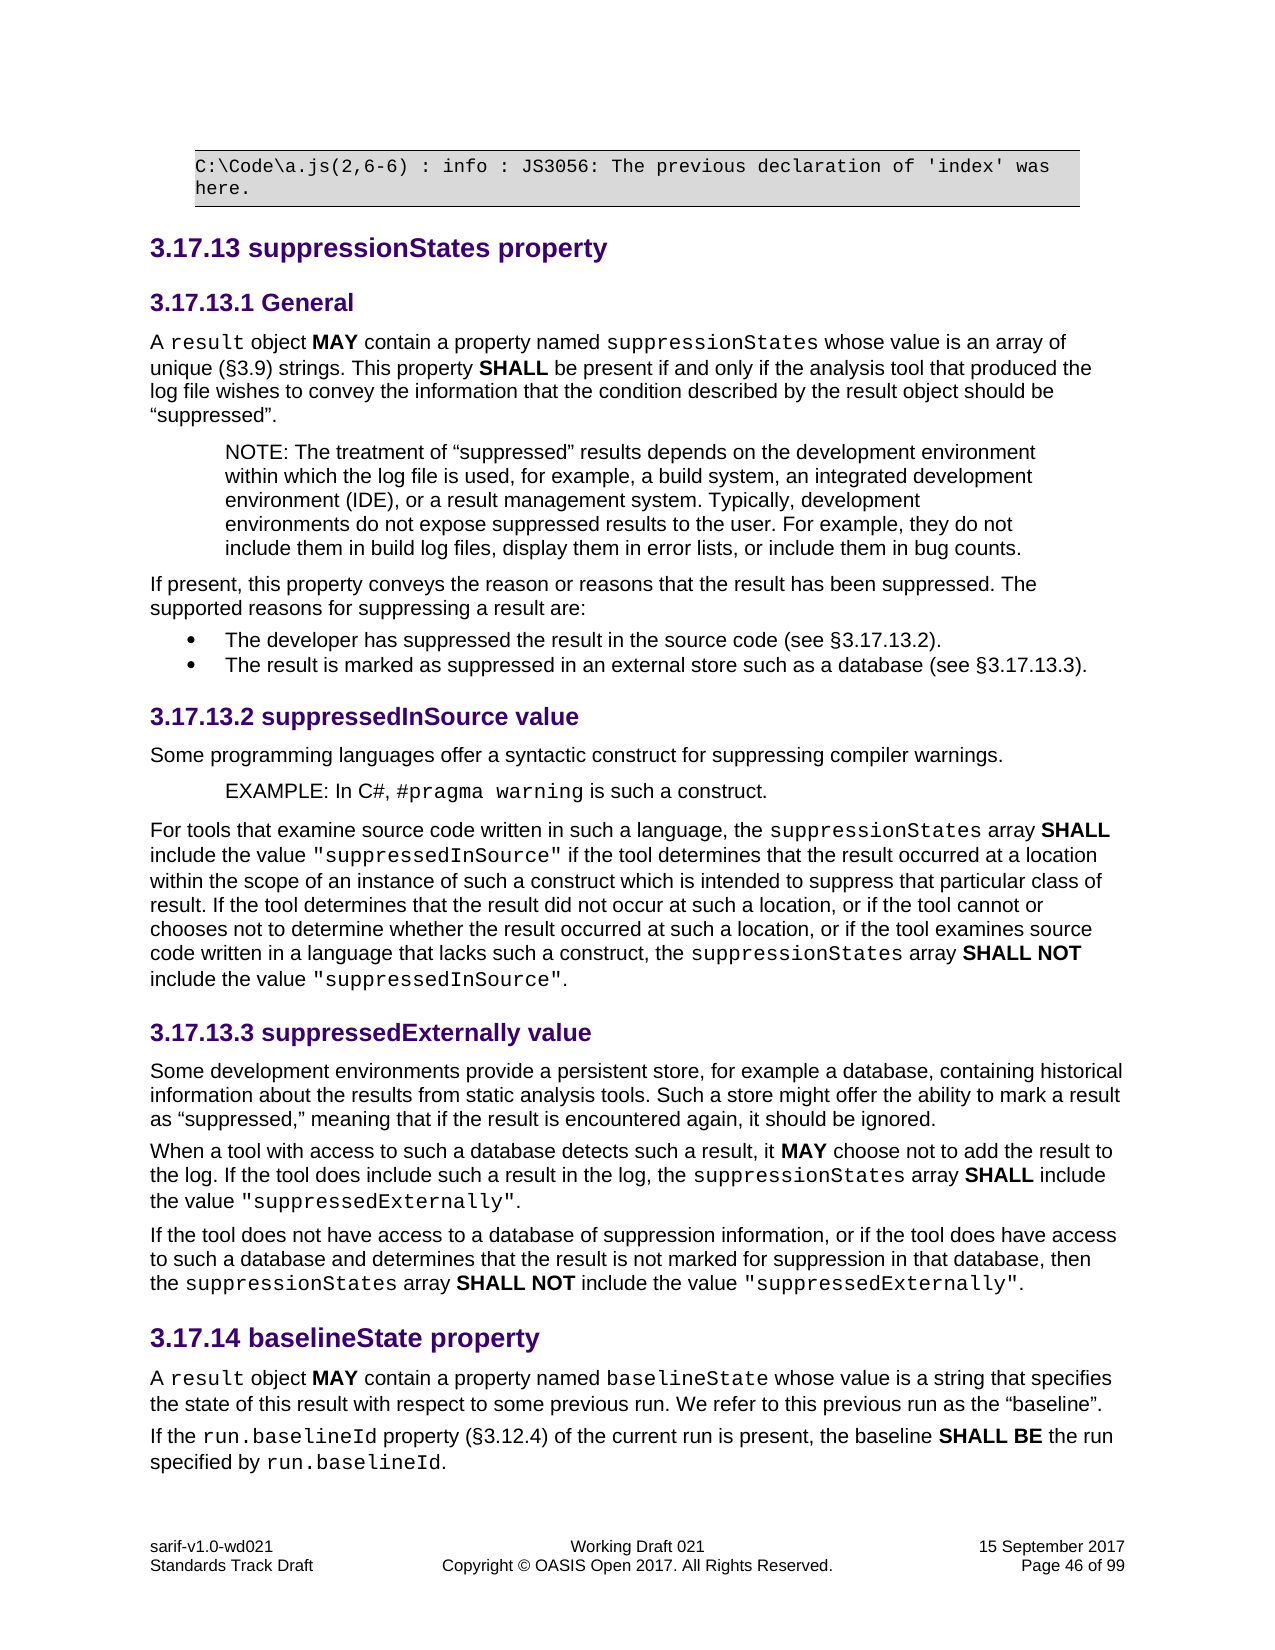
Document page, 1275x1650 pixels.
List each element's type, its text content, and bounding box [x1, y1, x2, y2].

text A result object MAY contain a property named baselineState whose value is a string that specifies the state of this result with respect to some previous run. We refer to this previous run as the “baseline”. [150, 1366, 1125, 1415]
text Some programming languages offer a syntactic construct for suppressing compiler warnings. [150, 743, 1125, 767]
text Some development environments provide a persistent store, for example a database, containing historical information about the results from static analysis tools. Such a store might offer the ability to mark a result as “suppressed,” meaning that if the result is encountered again, it should be ignored. [150, 1059, 1125, 1131]
text EXAMPLE: In C#, #pragma warning is such a construct. [225, 779, 1050, 805]
text If the tool does not have access to a database of suppression information, or if the tool does have access to such a database and determines that the result is not marked for suppression in that database, then the suppressionStates array SHALL NOT include the value "suppressedExternally". [150, 1223, 1125, 1297]
list The developer has suppressed the result in the source code (see §3.17.13.2). [187, 628, 1125, 652]
text If present, this property conveys the reason or reasons that the result has been suppressed. The supported reasons for suppressing a result are: [150, 572, 1125, 620]
text If the run.baselineId property (§3.12.4) of the current run is present, the baseline SHALL BE the run specified by run.baselineId. [150, 1424, 1125, 1475]
subtitle suppressionStates property [150, 232, 1125, 263]
subtitle baselineState property [150, 1322, 1125, 1353]
text C:\Code\a.js(2,6-6) : info : JS3056: The previous declaration of 'index' was here. [195, 151, 1080, 206]
text NOTE: The treatment of “suppressed” results depends on the development environment within which the log file is used, for example, a build system, an integrated development environment (IDE), or a result management system. Typically, development environments do not expose suppressed results to the user. For example, they do not include them in build log files, display them in error lists, or include them in bug counts. [225, 440, 1050, 559]
subtitle suppressedInSource value [150, 701, 1125, 730]
list The result is marked as suppressed in an external store such as a database (see §3.17.13.3). [187, 652, 1125, 676]
text A result object MAY contain a property named suppressionStates whose value is an array of unique (§3.9) strings. This property SHALL be present if and only if the analysis tool that produced the log file wishes to convey the information that the condition described by the result object should be “suppressed”. [150, 329, 1125, 427]
text For tools that examine source code written in such a language, the suppressionStates array SHALL include the value "suppressedInSource" if the tool determines that the result occurred at a location within the scope of an instance of such a construct which is intended to suppress that particular class of result. If the tool determines that the result did not occur at such a location, or if the tool cannot or chooses not to determine whether the result occurred at such a location, or if the tool examines source code written in a language that lacks such a construct, the suppressionStates array SHALL NOT include the value "suppressedInSource". [150, 817, 1125, 993]
subtitle General [150, 288, 1125, 317]
subtitle suppressedExternally value [150, 1018, 1125, 1046]
text When a tool with access to such a database detects such a result, it MAY choose not to add the result to the log. If the tool does include such a result in the log, the suppressionStates array SHALL include the value "suppressedExternally". [150, 1139, 1125, 1215]
